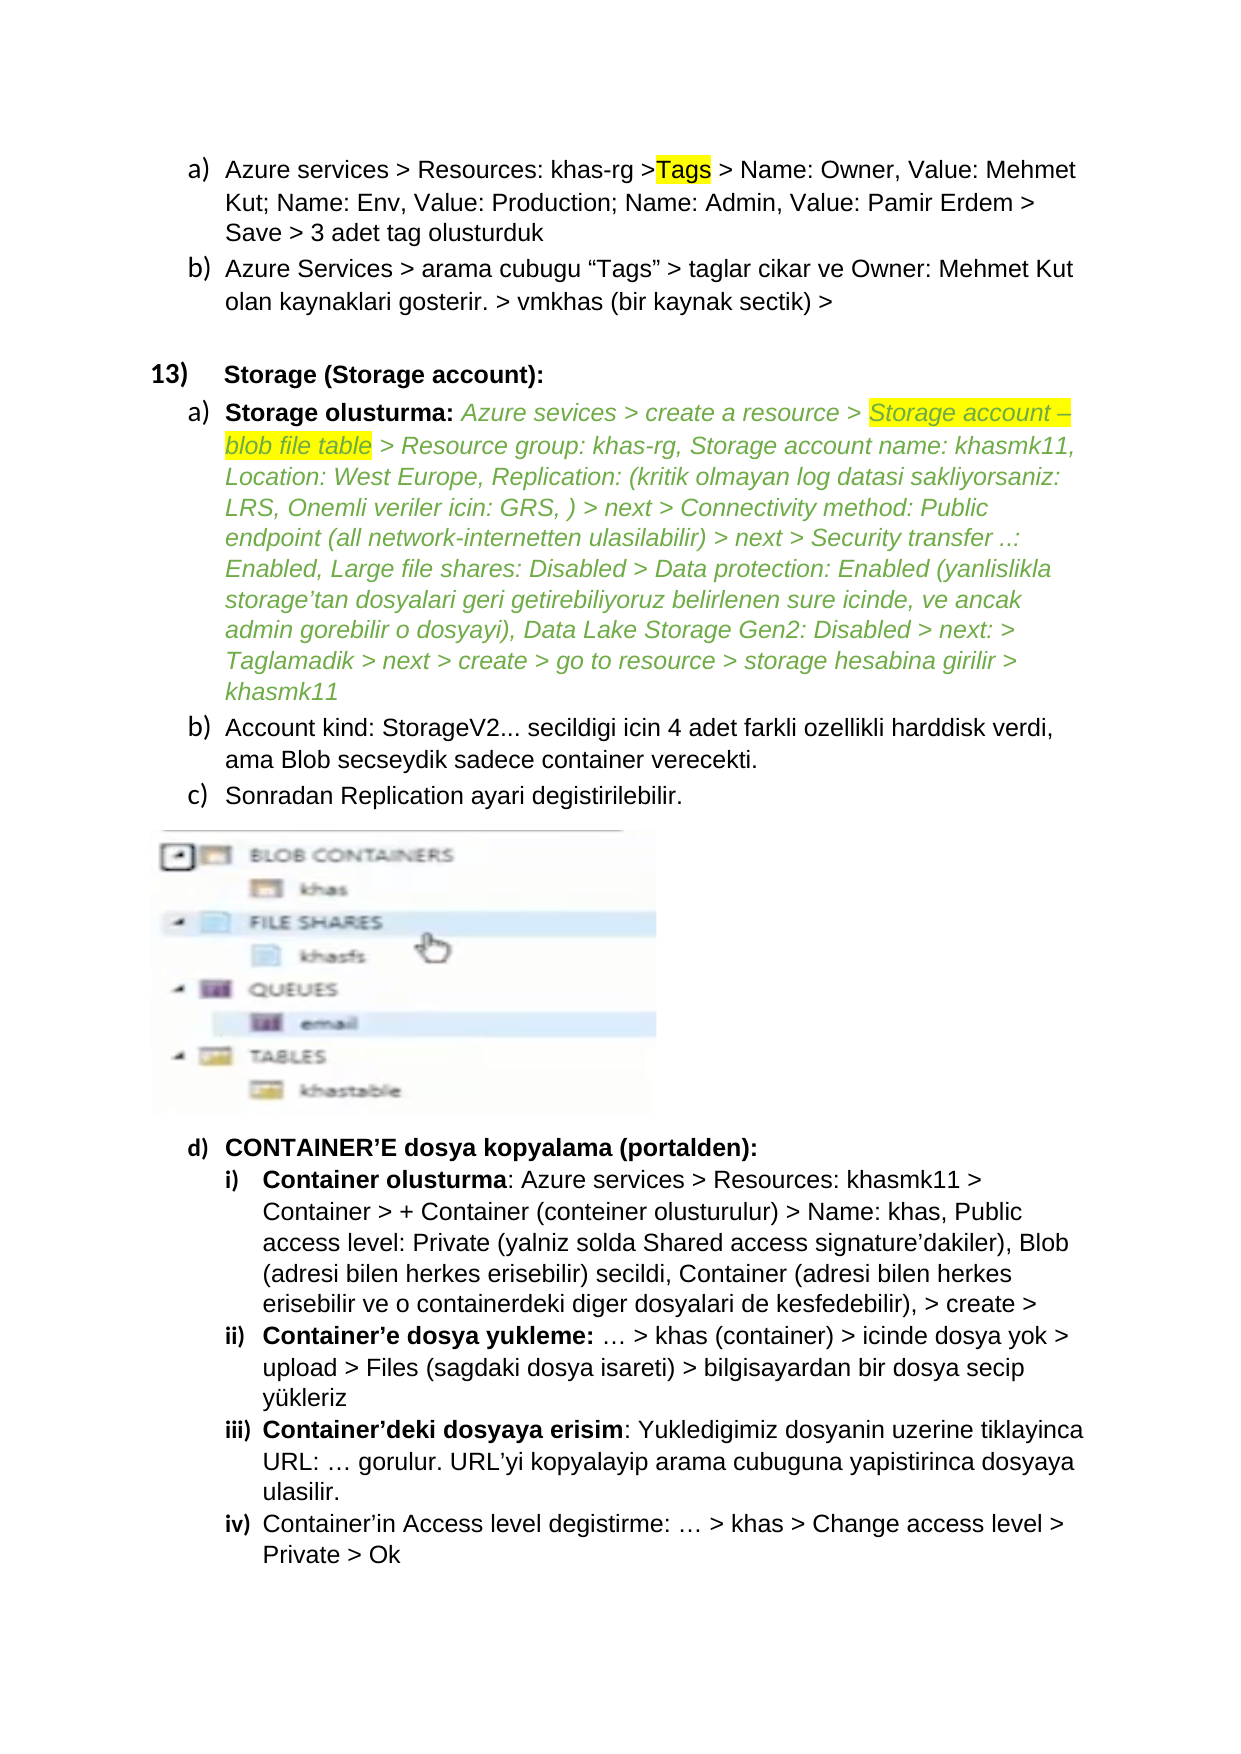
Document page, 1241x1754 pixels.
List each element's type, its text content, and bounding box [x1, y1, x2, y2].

list Azure services > Resources: khas-rg >Tags > Name: Owner, Value: Mehmet Kut; Name: Env, Value: Production; Name: Admin, Value: Pamir Erdem > Save > 3 adet tag olusturduk [187, 150, 1090, 247]
list CONTAINER’E dosya kopyalama (portalden): [187, 1132, 1090, 1162]
list Container’in Access level degistirme: … > khas > Change access level > Private > Ok [225, 1508, 1090, 1569]
list Container’deki dosyaya erisim: Yukledigimiz dosyanin uzerine tiklayinca URL: … gorulur. URL’yi kopyalayip arama cubuguna yapistirinca dosyaya ulasilir. [225, 1414, 1090, 1506]
list Sonradan Replication ayari degistirilebilir. [187, 776, 1090, 812]
list Account kind: StorageV2... secildigi icin 4 adet farkli ozellikli harddisk verdi, ama Blob secseydik sadece container verecekti. [187, 708, 1090, 774]
list Container olusturma: Azure services > Resources: khasmk11 > Container > + Container (conteiner olusturulur) > Name: khas, Public access level: Private (yalniz solda Shared access signature’dakiler), Blob (adresi bilen herkes erisebilir) secildi, Container (adresi bilen herkes erisebilir ve o containerdeki diger dosyalari de kesfedebilir), > create > [225, 1164, 1090, 1318]
list Container’e dosya yukleme: … > khas (container) > icinde dosya yok > upload > Files (sagdaki dosya isareti) > bilgisayardan bir dosya secip yükleriz [225, 1320, 1090, 1412]
list Storage (Storage account): [150, 355, 1090, 391]
list Azure Services > arama cubugu “Tags” > taglar cikar ve Owner: Mehmet Kut olan kaynaklari gosterir. > vmkhas (bir kaynak sectik) > [187, 249, 1090, 315]
list Storage olusturma: Azure sevices > create a resource > Storage account – blob file table > Resource group: khas-rg, Storage account name: khasmk11, Location: West Europe, Replication: (kritik olmayan log datasi sakliyorsaniz: LRS, Onemli veriler icin: GRS, ) > next > Connectivity method: Public endpoint (all network-internetten ulasilabilir) > next > Security transfer ..: Enabled, Large file shares: Disabled > Data protection: Enabled (yanlislikla storage’tan dosyalari geri getirebiliyoruz belirlenen sure icinde, ve ancak admin gorebilir o dosyayi), Data Lake Storage Gen2: Disabled > next: > Taglamadik > next > create > go to resource > storage hesabina girilir > khasmk11 [187, 393, 1090, 706]
picture [150, 830, 657, 1114]
